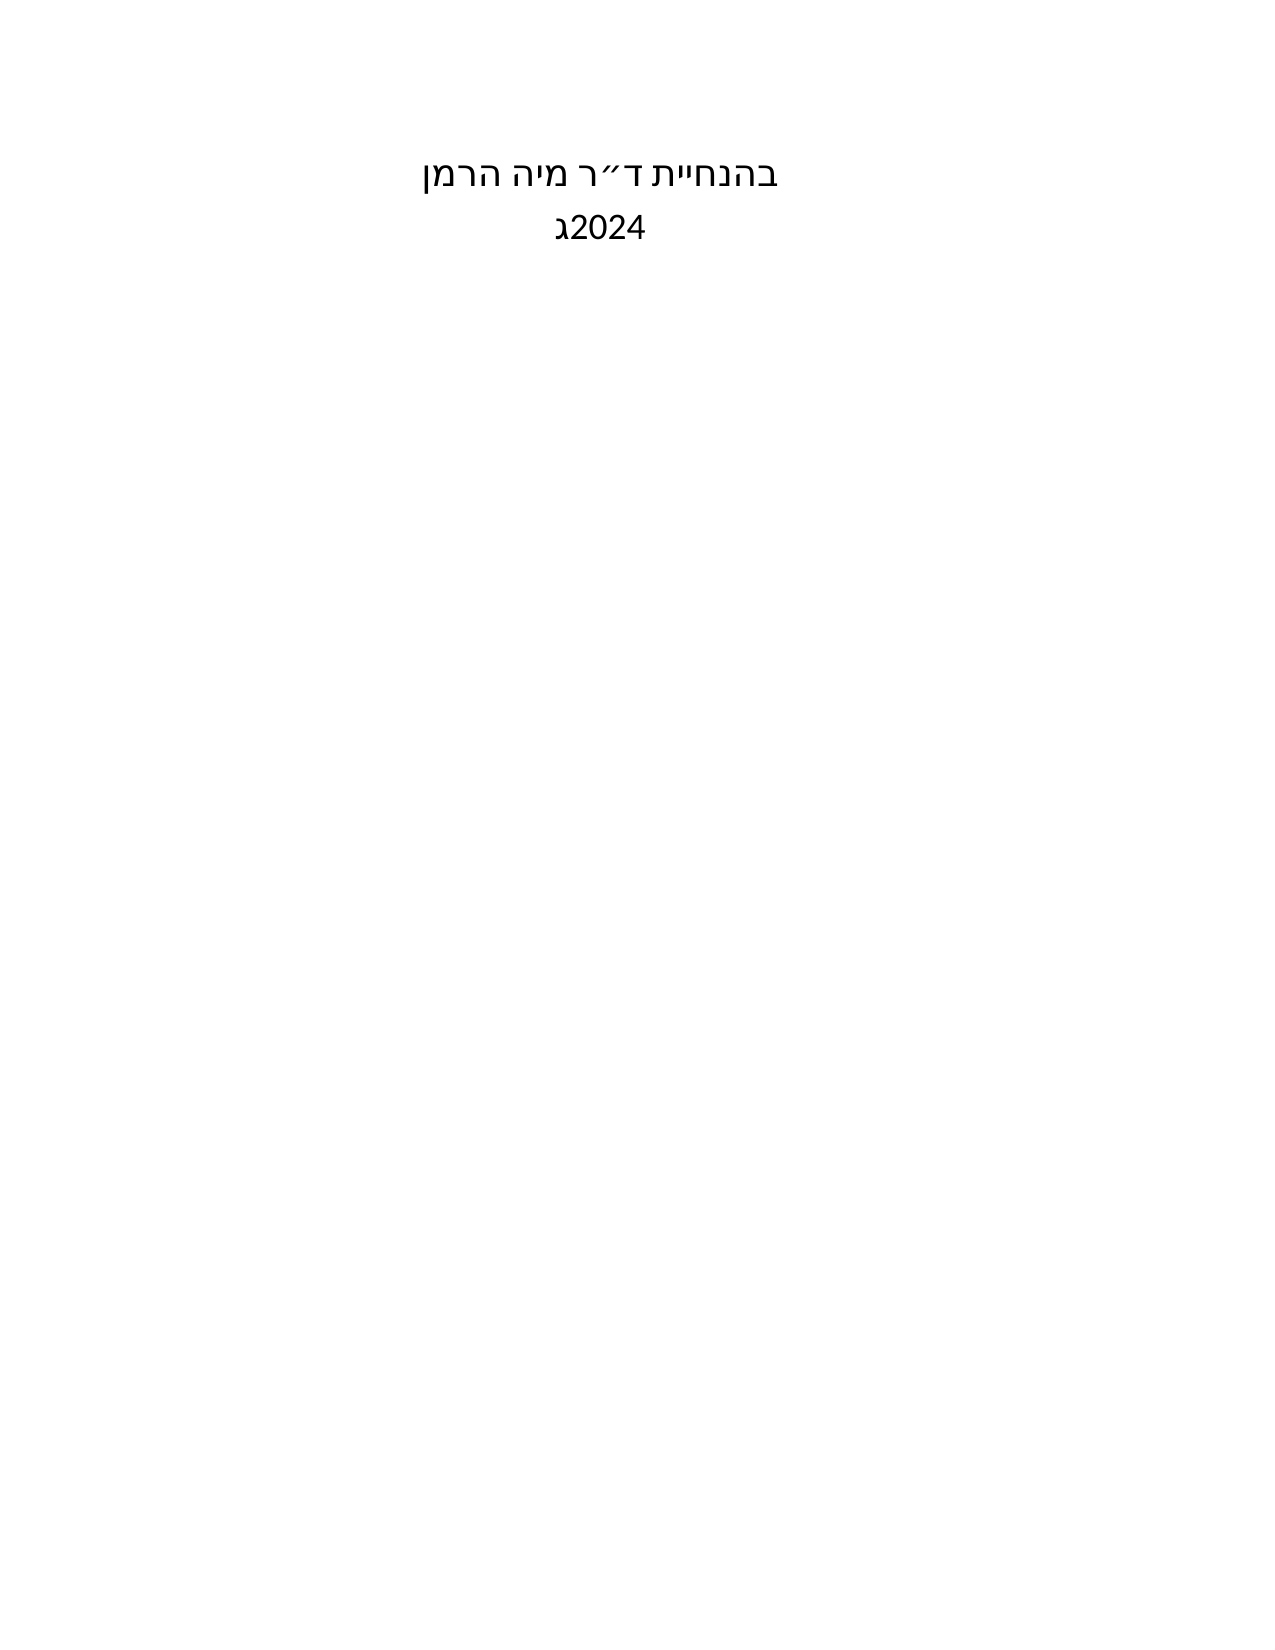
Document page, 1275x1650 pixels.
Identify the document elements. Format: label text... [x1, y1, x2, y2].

text בהנחיית ד״ר מיה הרמן 2024ג [150, 150, 1050, 248]
